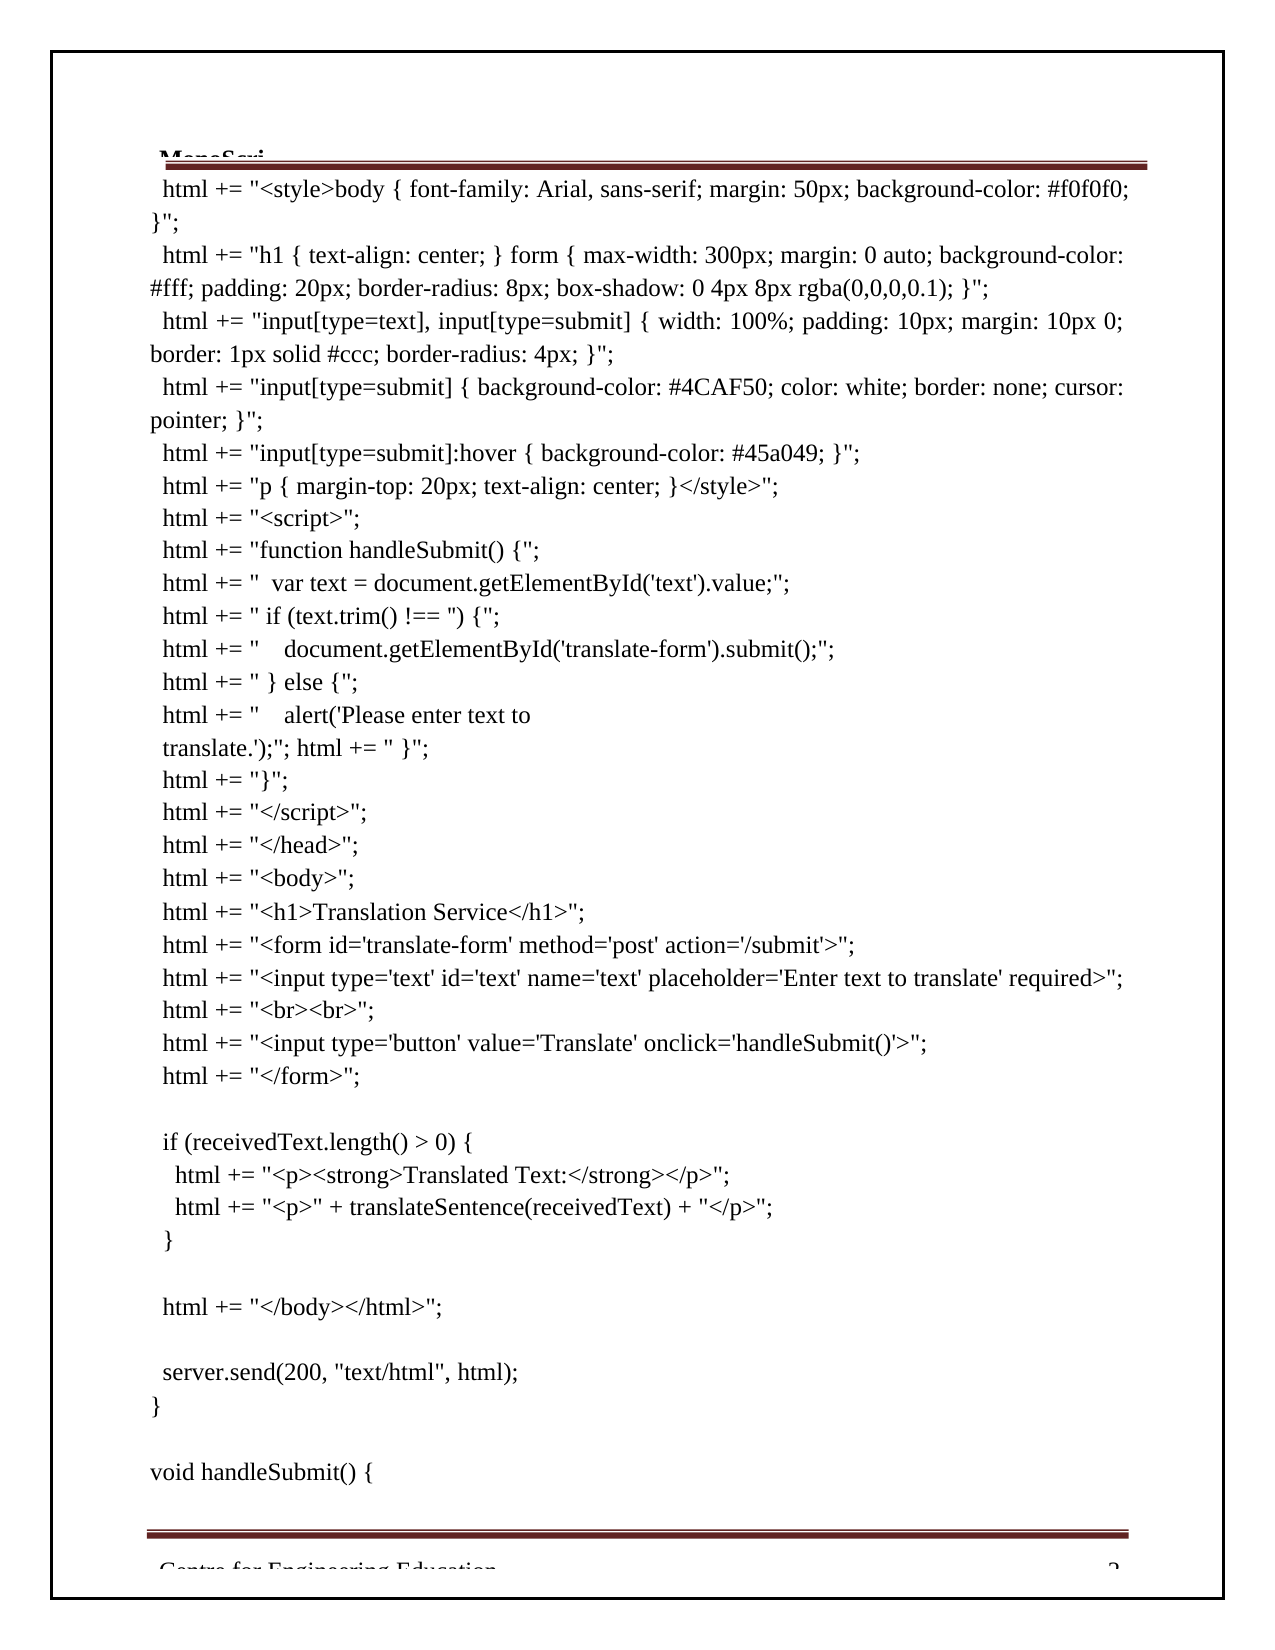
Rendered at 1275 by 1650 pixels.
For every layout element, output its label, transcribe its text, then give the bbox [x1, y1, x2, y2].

text html += " alert('Please enter text to translate.');"; html += " }"; [162, 700, 665, 761]
text html += "</script>"; html += "</head>"; html += "<body>"; [162, 797, 367, 892]
text html += "<script>"; [162, 504, 1148, 532]
text html += " document.getElementById('translate-form').submit();"; html += " } else {"; [162, 634, 836, 696]
text if (receivedText.length() > 0) { [162, 1127, 1148, 1156]
text html += "<form id='translate-form' method='post' action='/submit'>"; [162, 930, 1148, 958]
text } [162, 1226, 1148, 1254]
text html += "input[type=text], input[type=submit] { width: 100%; padding: 10px; margin: 10px 0; border: 1px solid #ccc; border-radius: 4px; }"; [150, 306, 1125, 368]
text html += "<input type='button' value='Translate' onclick='handleSubmit()'>"; html += "</form>"; [162, 1028, 968, 1089]
text html += "input[type=submit]:hover { background-color: #45a049; }"; html += "p { margin-top: 20px; text-align: center; }</style>"; [162, 438, 861, 500]
text html += "input[type=submit] { background-color: #4CAF50; color: white; border: none; cursor: pointer; }"; [150, 372, 1148, 434]
text html += "<input type='text' id='text' name='text' placeholder='Enter text to translate' required>"; html += "<br><br>"; [162, 963, 1148, 1024]
text html += "function handleSubmit() {"; [162, 535, 1148, 564]
text html += " var text = document.getElementById('text').value;"; html += " if (text.trim() !== '') {"; [162, 568, 790, 630]
text html += "<h1>Translation Service</h1>"; [162, 897, 1148, 926]
text html += "}"; [162, 765, 1148, 794]
text html += "<p><strong>Translated Text:</strong></p>"; html += "<p>" + translateSentence(receivedText) + "</p>"; [175, 1160, 773, 1221]
text html += "<style>body { font-family: Arial, sans-serif; margin: 50px; background-color: #f0f0f0; [162, 174, 1148, 203]
text html += "</body></html>"; [162, 1292, 1148, 1320]
text html += "h1 { text-align: center; } form { max-width: 300px; margin: 0 auto; background-color: #fff; padding: 20px; border-radius: 8px; box-shadow: 0 4px 8px rgba(0,0,0,0.1); }"; [150, 240, 1126, 302]
text } [150, 1391, 1148, 1419]
text }"; [150, 207, 1148, 236]
text server.send(200, "text/html", html); [162, 1357, 1148, 1386]
text void handleSubmit() { [150, 1457, 1148, 1486]
